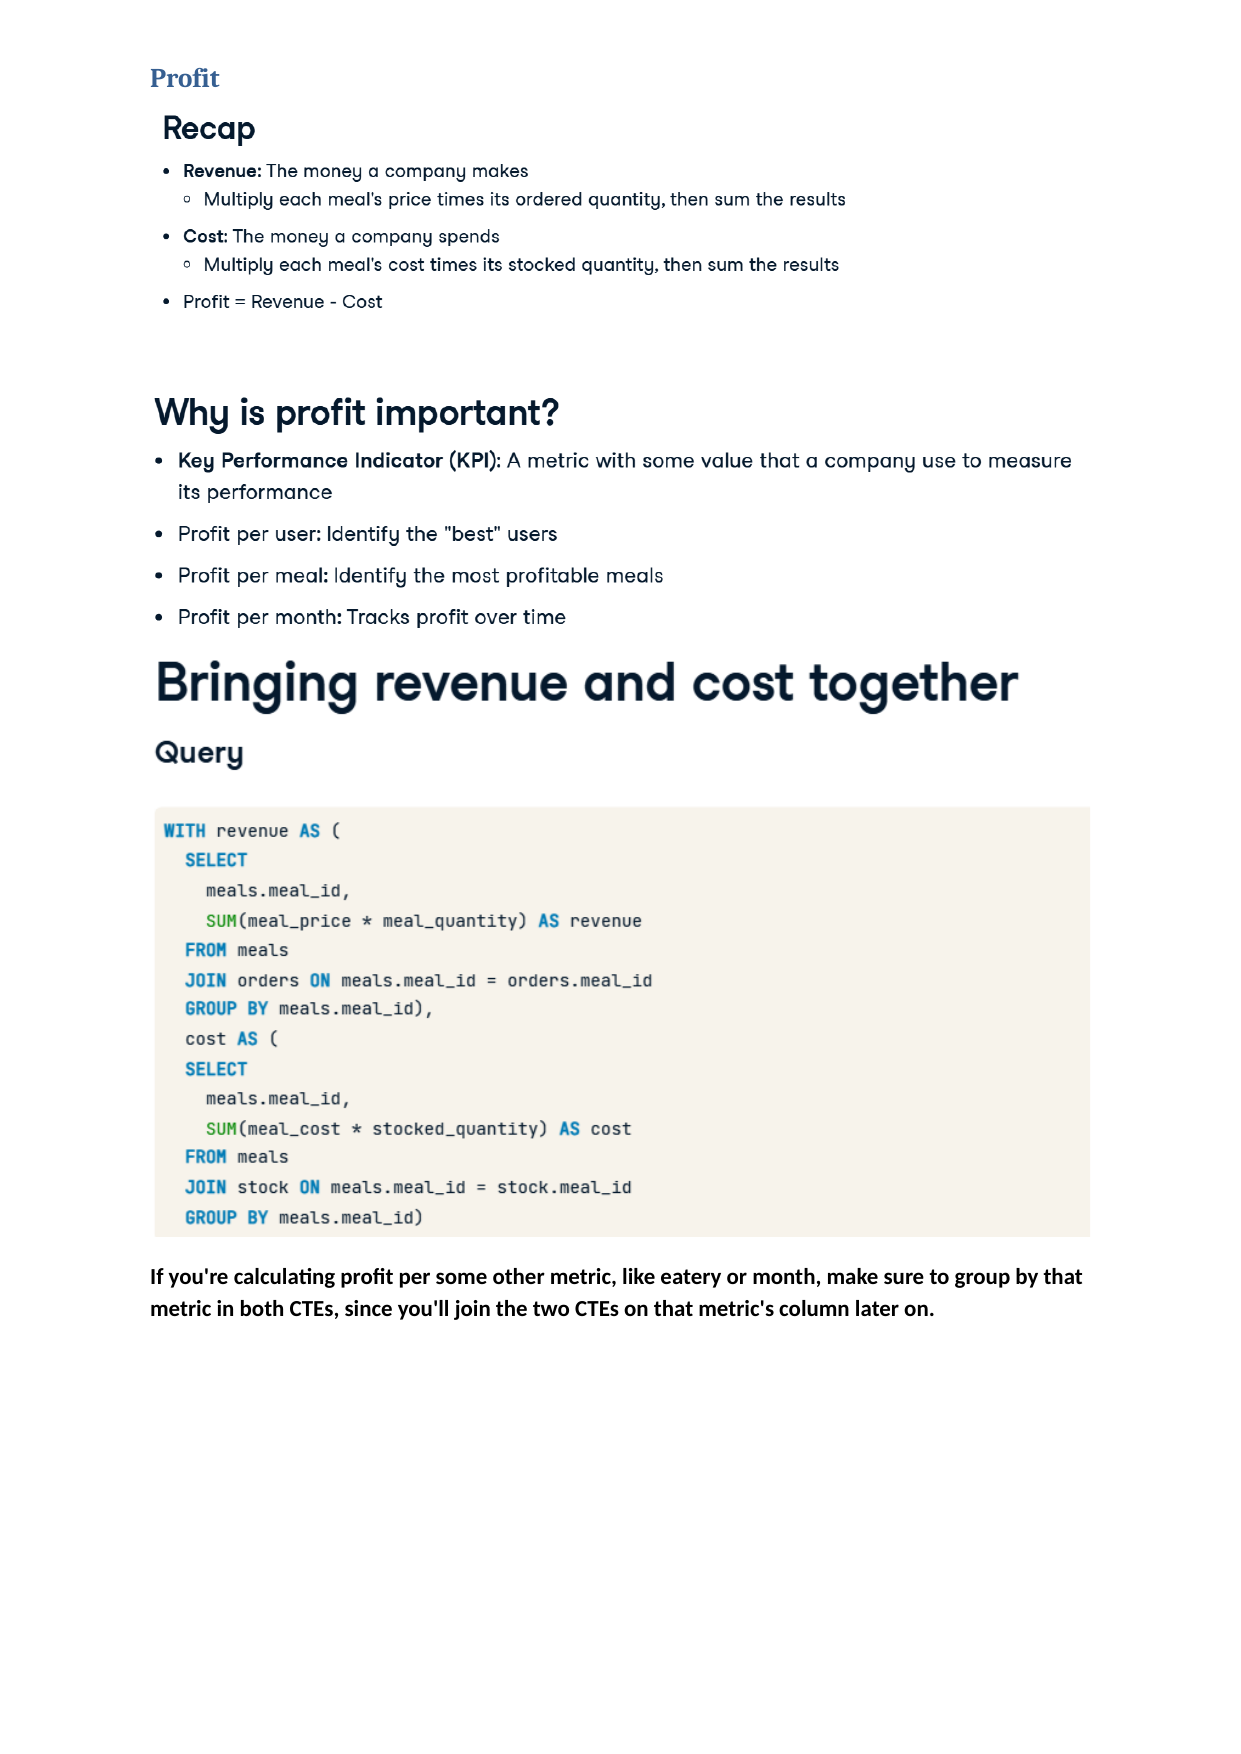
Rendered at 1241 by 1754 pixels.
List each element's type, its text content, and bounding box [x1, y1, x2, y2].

picture [150, 377, 1085, 633]
picture [150, 657, 1091, 1237]
text If you're calculating profit per some other metric, like eatery or month, make sure to group by that metric in both CTEs, since you'll join the two CTEs on that metric's column later on. [150, 1262, 1090, 1322]
picture [150, 98, 930, 353]
subtitle Profit [150, 63, 1090, 94]
